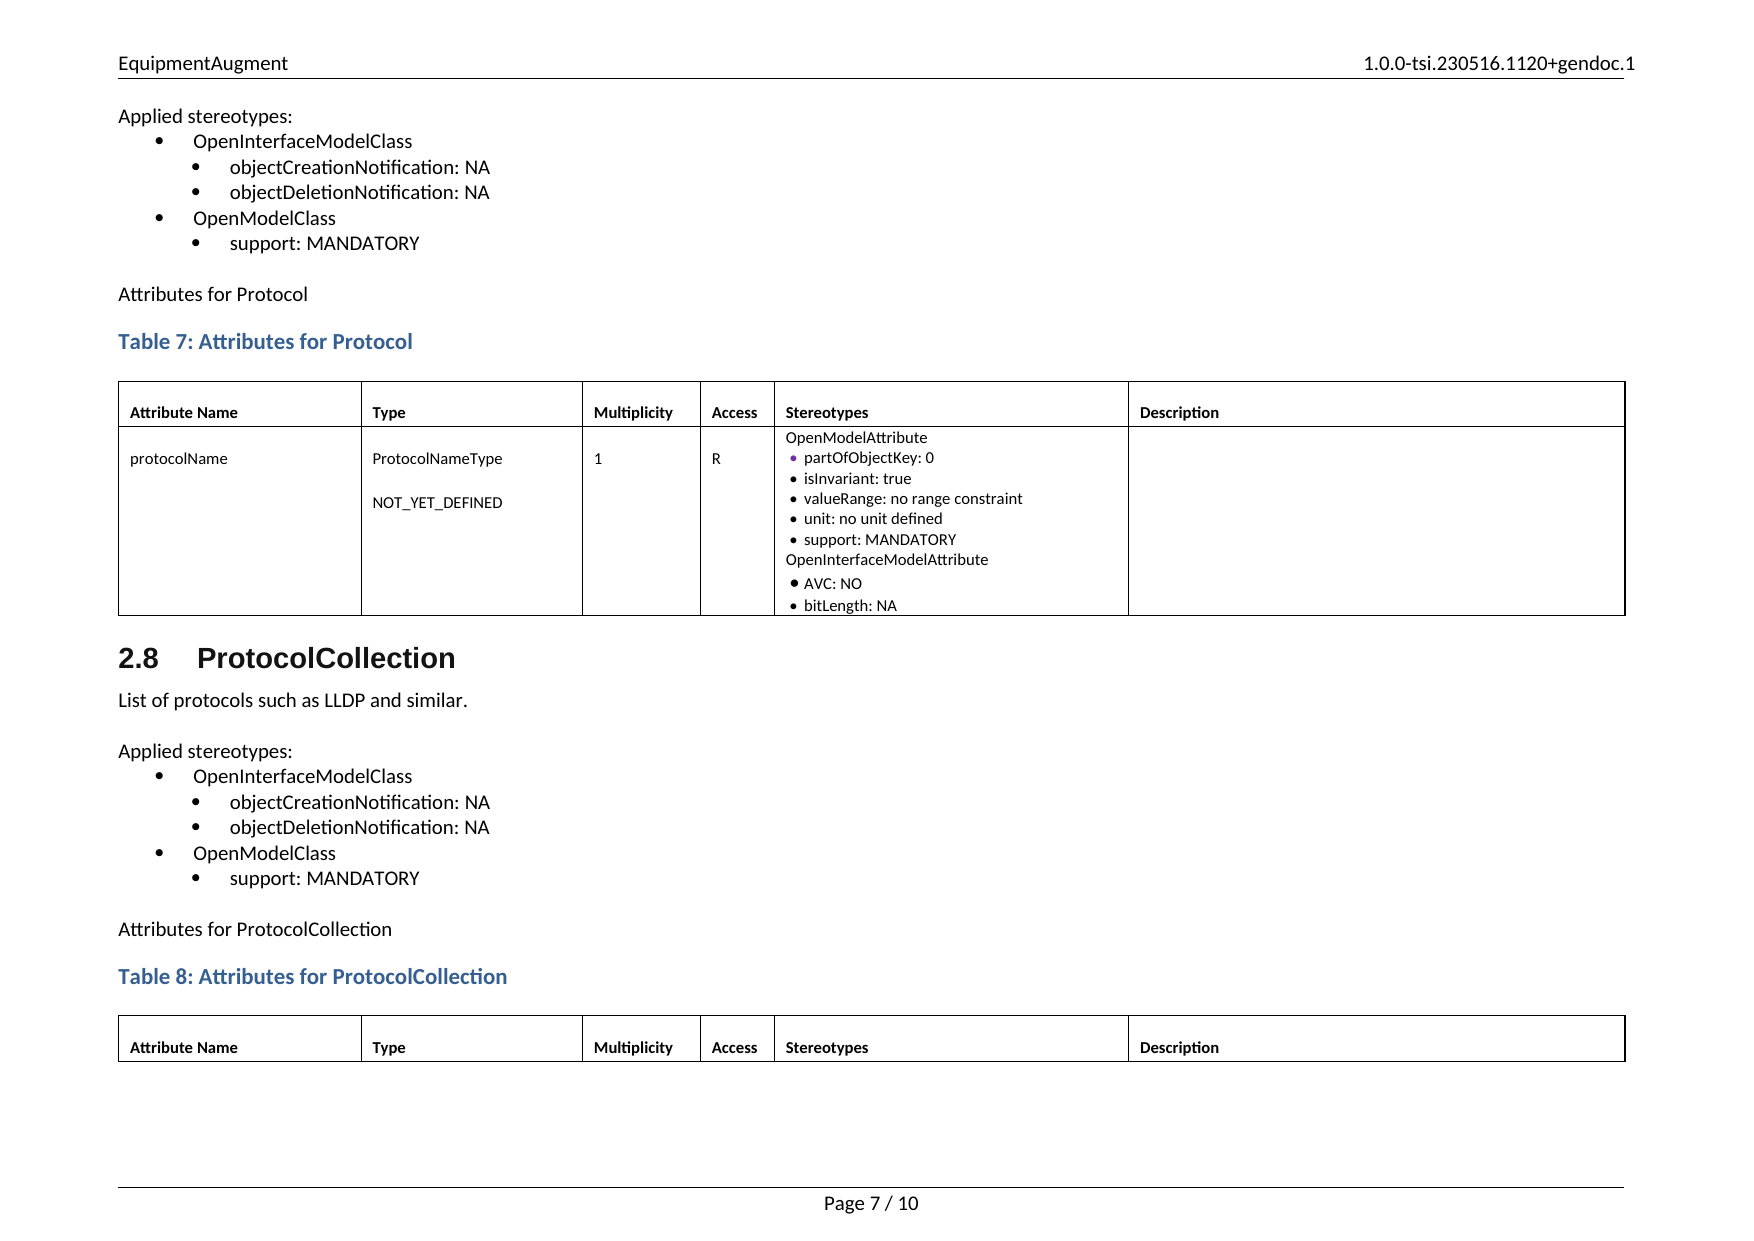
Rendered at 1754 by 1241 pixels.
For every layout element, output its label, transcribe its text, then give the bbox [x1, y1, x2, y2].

table_header Type [362, 1016, 582, 1061]
list objectCreationNotification: NA [192, 789, 1624, 814]
table_header Multiplicity [583, 382, 700, 426]
table_header Description [1129, 1016, 1624, 1061]
list objectDeletionNotification: NA [192, 814, 1624, 840]
table_cell protocolName [119, 427, 361, 615]
table_header Type [362, 382, 582, 426]
table_header Access [701, 382, 774, 426]
list objectCreationNotification: NA [192, 154, 1624, 179]
table_cell ProtocolNameType NOT_YET_DEFINED [362, 427, 582, 615]
list support: MANDATORY [192, 865, 1624, 891]
table_header Attribute Name [119, 1016, 361, 1061]
table_header Multiplicity [583, 1016, 700, 1061]
list support: MANDATORY [192, 230, 1624, 256]
table_header Attribute Name [119, 382, 361, 426]
list OpenModelClass [156, 205, 1624, 230]
text List of protocols such as LLDP and similar. [118, 687, 1624, 713]
table_cell R [701, 427, 774, 615]
table_header Access [701, 1016, 774, 1061]
list OpenInterfaceModelClass [156, 129, 1624, 154]
table_cell [1129, 427, 1624, 615]
text Applied stereotypes: [118, 738, 1624, 763]
text Attributes for Protocol [118, 281, 1624, 307]
text Attributes for ProtocolCollection [118, 916, 1624, 941]
table_cell 1 [583, 427, 700, 615]
table_header Stereotypes [775, 1016, 1128, 1061]
table_header Stereotypes [775, 382, 1128, 426]
table_cell OpenModelAttribute • partOfObjectKey: 0 • isInvariant: true • valueRange: no range constraint • unit: no unit defined • support: MANDATORY OpenInterfaceModelAttribute • AVC: NO • bitLength: NA [775, 427, 1128, 615]
list objectDeletionNotification: NA [192, 179, 1624, 205]
table_header Description [1129, 382, 1624, 426]
subtitle ProtocolCollection [118, 641, 1624, 675]
text Applied stereotypes: [118, 103, 1624, 129]
list OpenModelClass [156, 840, 1624, 865]
list OpenInterfaceModelClass [156, 763, 1624, 789]
